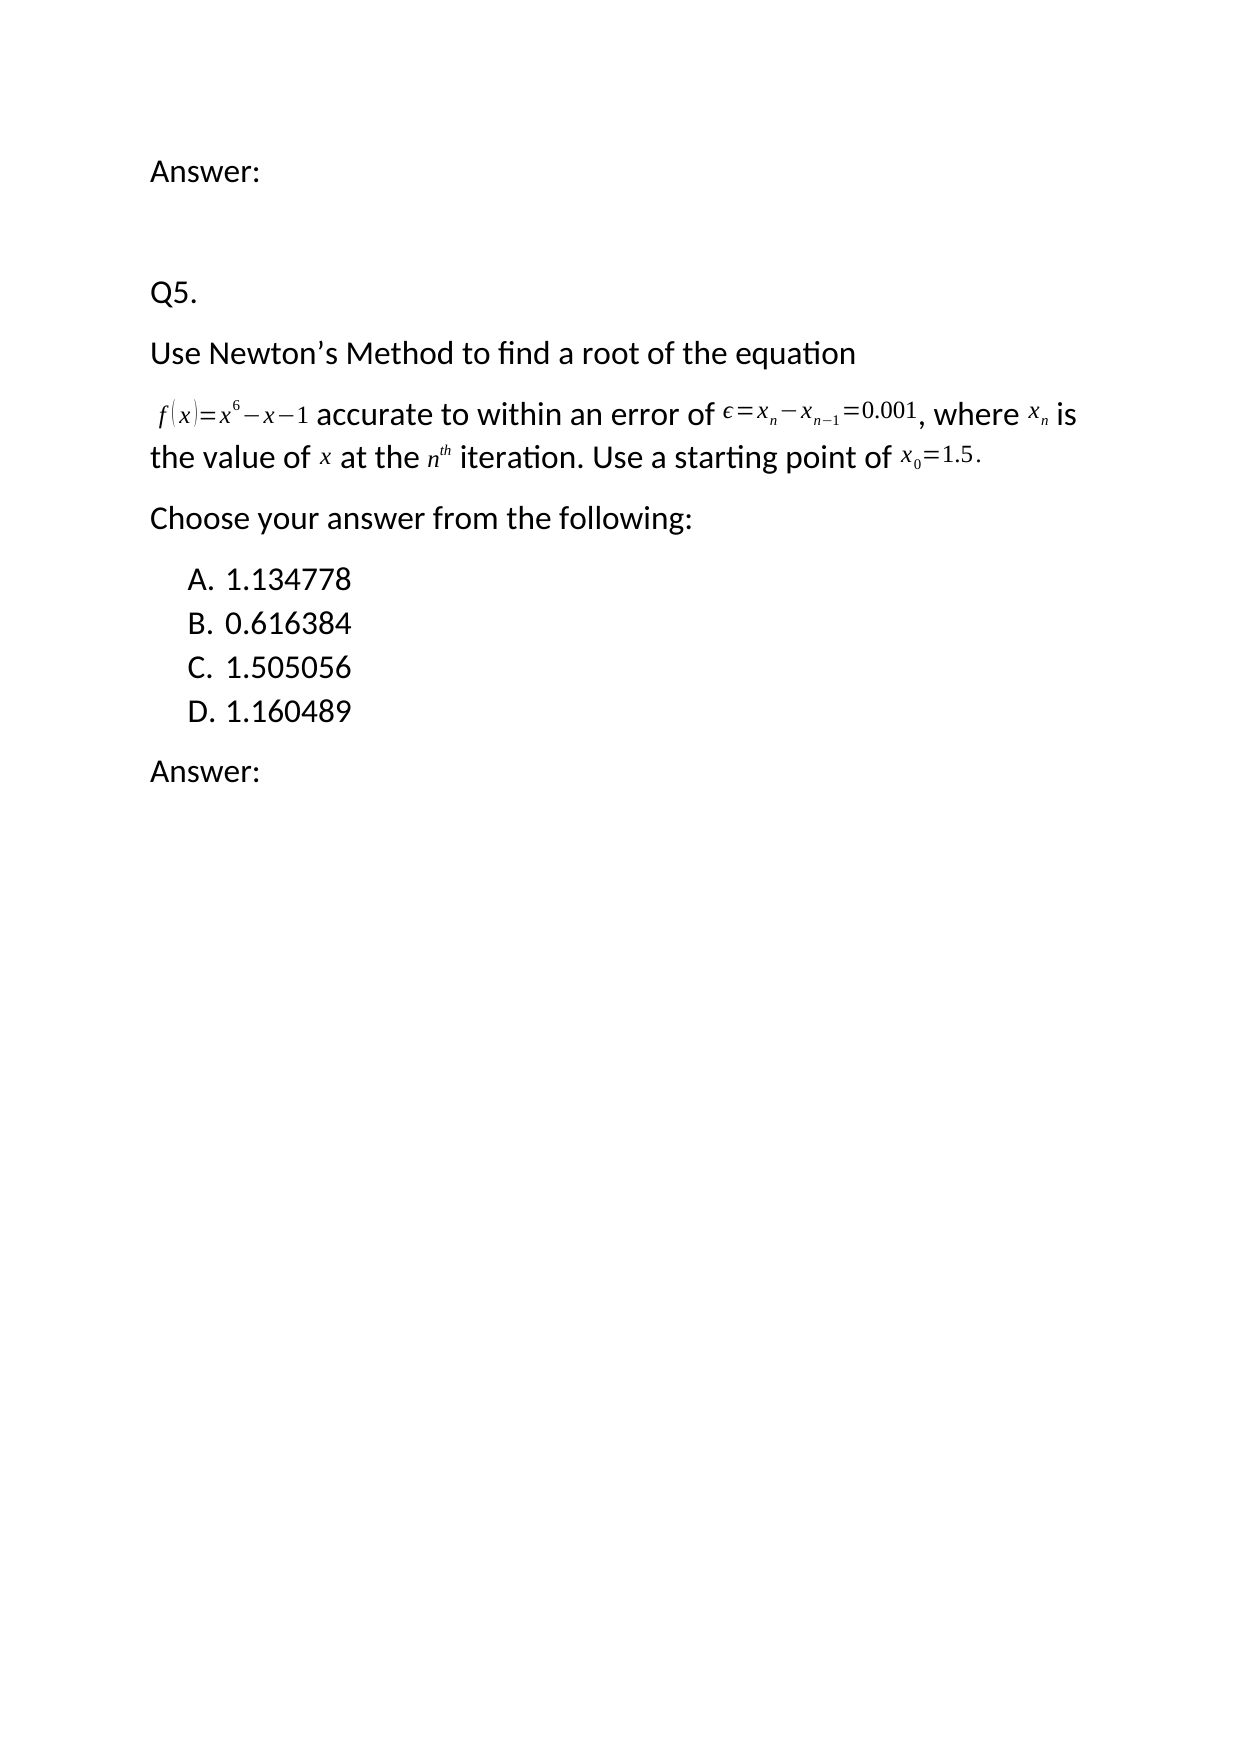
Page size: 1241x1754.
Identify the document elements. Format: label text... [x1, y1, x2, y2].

text Use Newton’s Method to find a root of the equation [150, 332, 1090, 373]
list 1.160489 [187, 689, 1090, 730]
text Q5. [150, 271, 1090, 312]
list 1.134778 [187, 558, 1090, 598]
list 0.616384 [187, 602, 1090, 642]
list 1.505056 [187, 646, 1090, 686]
text Choose your answer from the following: [150, 497, 1090, 538]
text Answer: [150, 150, 1090, 191]
text Answer: [150, 750, 1090, 791]
text accurate to within an error of , where is the value of at the iteration. Use a starting point of [150, 392, 1090, 477]
